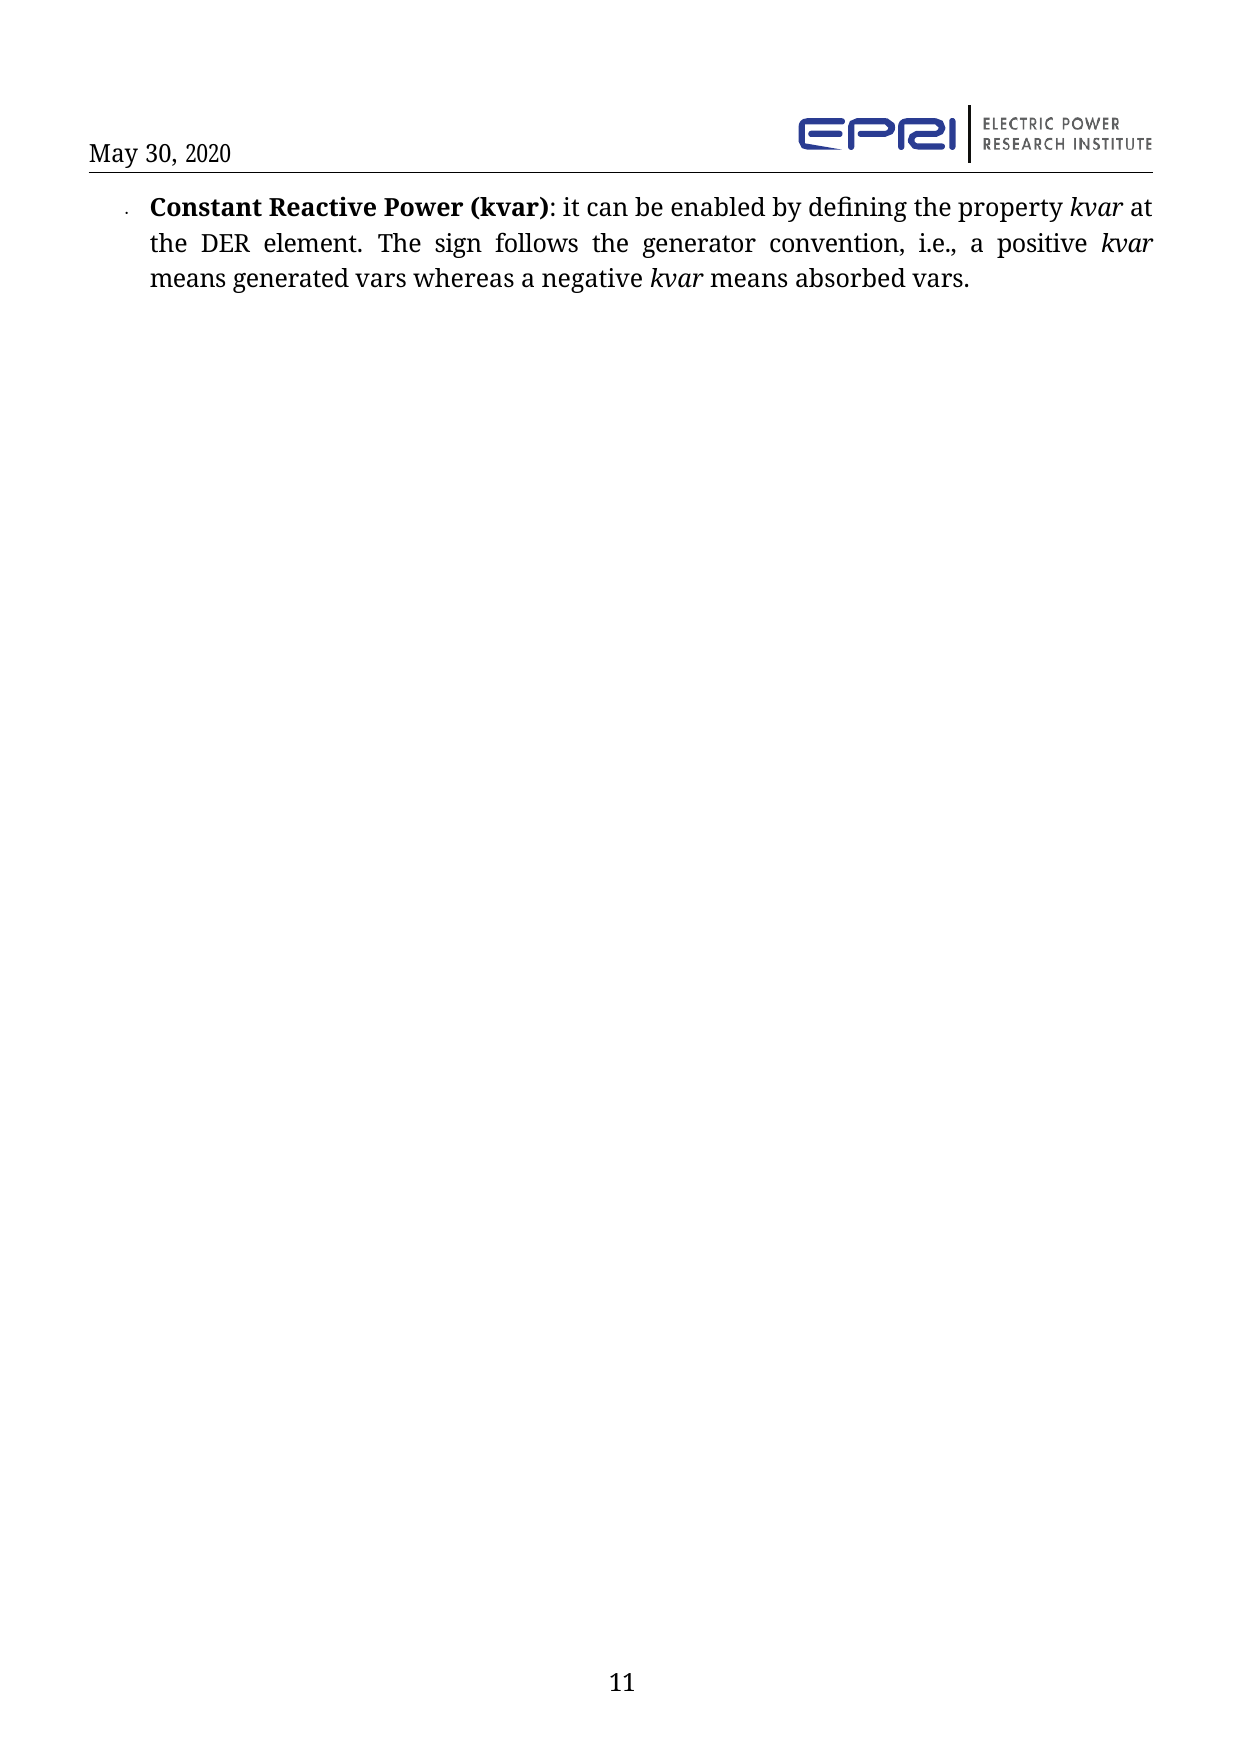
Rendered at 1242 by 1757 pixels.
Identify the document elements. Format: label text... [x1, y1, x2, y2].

list Constant Reactive Power (kvar): it can be enabled by defining the property kvar at the DER element. The sign follows the generator convention, i.e., a positive kvar means generated vars whereas a negative kvar means absorbed vars. [125, 189, 1153, 295]
picture [983, 117, 1152, 150]
